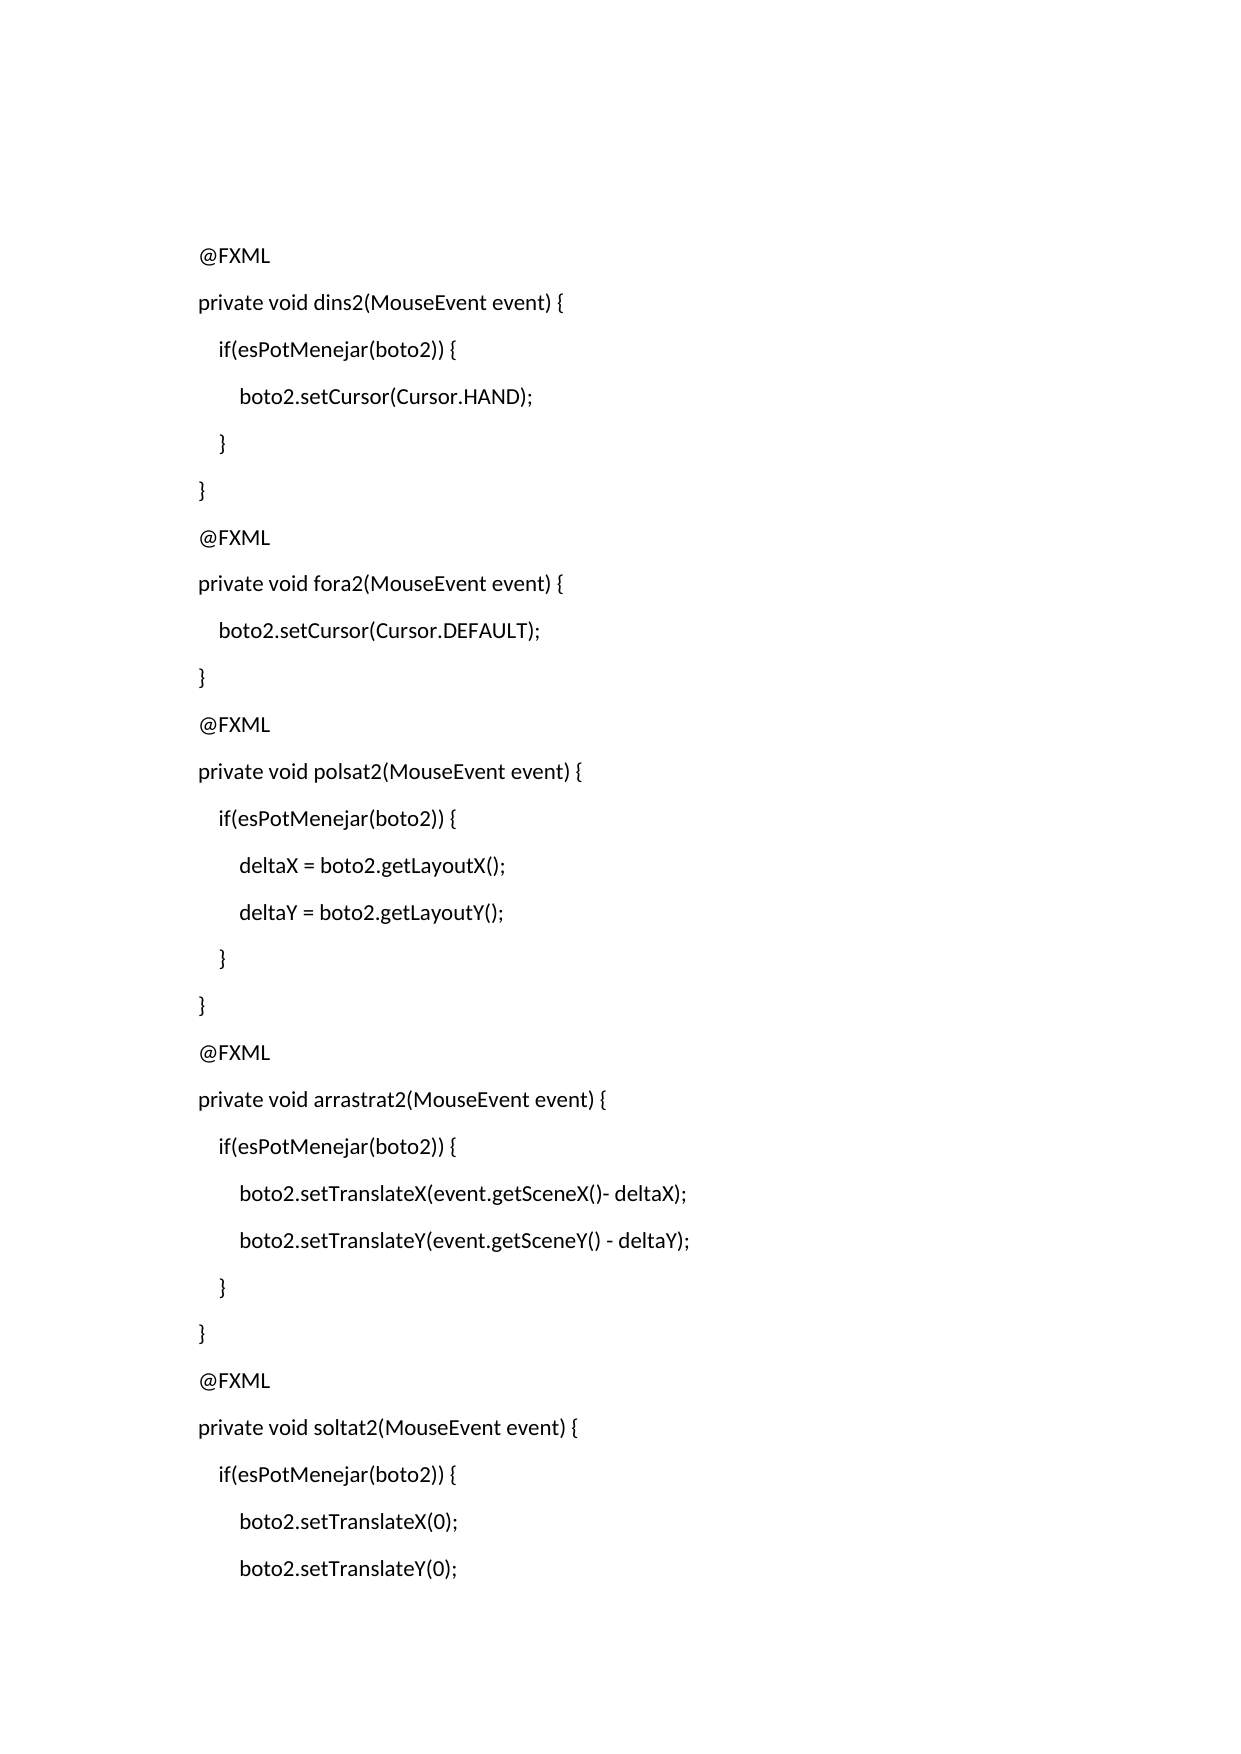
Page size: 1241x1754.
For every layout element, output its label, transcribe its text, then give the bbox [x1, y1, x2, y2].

text @FXML [177, 710, 1063, 738]
text if(esPotMenejar(boto2)) { [177, 804, 1063, 832]
text } [177, 476, 1063, 504]
text } [177, 944, 1063, 972]
text private void dins2(MouseEvent event) { [177, 288, 1063, 316]
text if(esPotMenejar(boto2)) { [177, 1460, 1063, 1488]
text @FXML [177, 1038, 1063, 1066]
text } [177, 1273, 1063, 1301]
text boto2.setTranslateY(0); [177, 1554, 1063, 1582]
text deltaX = boto2.getLayoutX(); [177, 851, 1063, 879]
text if(esPotMenejar(boto2)) { [177, 1132, 1063, 1160]
text } [177, 991, 1063, 1019]
text boto2.setCursor(Cursor.HAND); [177, 382, 1063, 410]
text @FXML [177, 241, 1063, 269]
text boto2.setTranslateX(0); [177, 1507, 1063, 1535]
text @FXML [177, 1366, 1063, 1394]
text boto2.setTranslateY(event.getSceneY() - deltaY); [177, 1226, 1063, 1254]
text private void fora2(MouseEvent event) { [177, 569, 1063, 597]
text private void polsat2(MouseEvent event) { [177, 757, 1063, 785]
text } [177, 429, 1063, 457]
text } [177, 663, 1063, 691]
text private void soltat2(MouseEvent event) { [177, 1413, 1063, 1441]
text if(esPotMenejar(boto2)) { [177, 335, 1063, 363]
text } [177, 1319, 1063, 1347]
text private void arrastrat2(MouseEvent event) { [177, 1085, 1063, 1113]
text @FXML [177, 523, 1063, 551]
text deltaY = boto2.getLayoutY(); [177, 898, 1063, 926]
text boto2.setCursor(Cursor.DEFAULT); [177, 616, 1063, 644]
text boto2.setTranslateX(event.getSceneX()- deltaX); [177, 1179, 1063, 1207]
